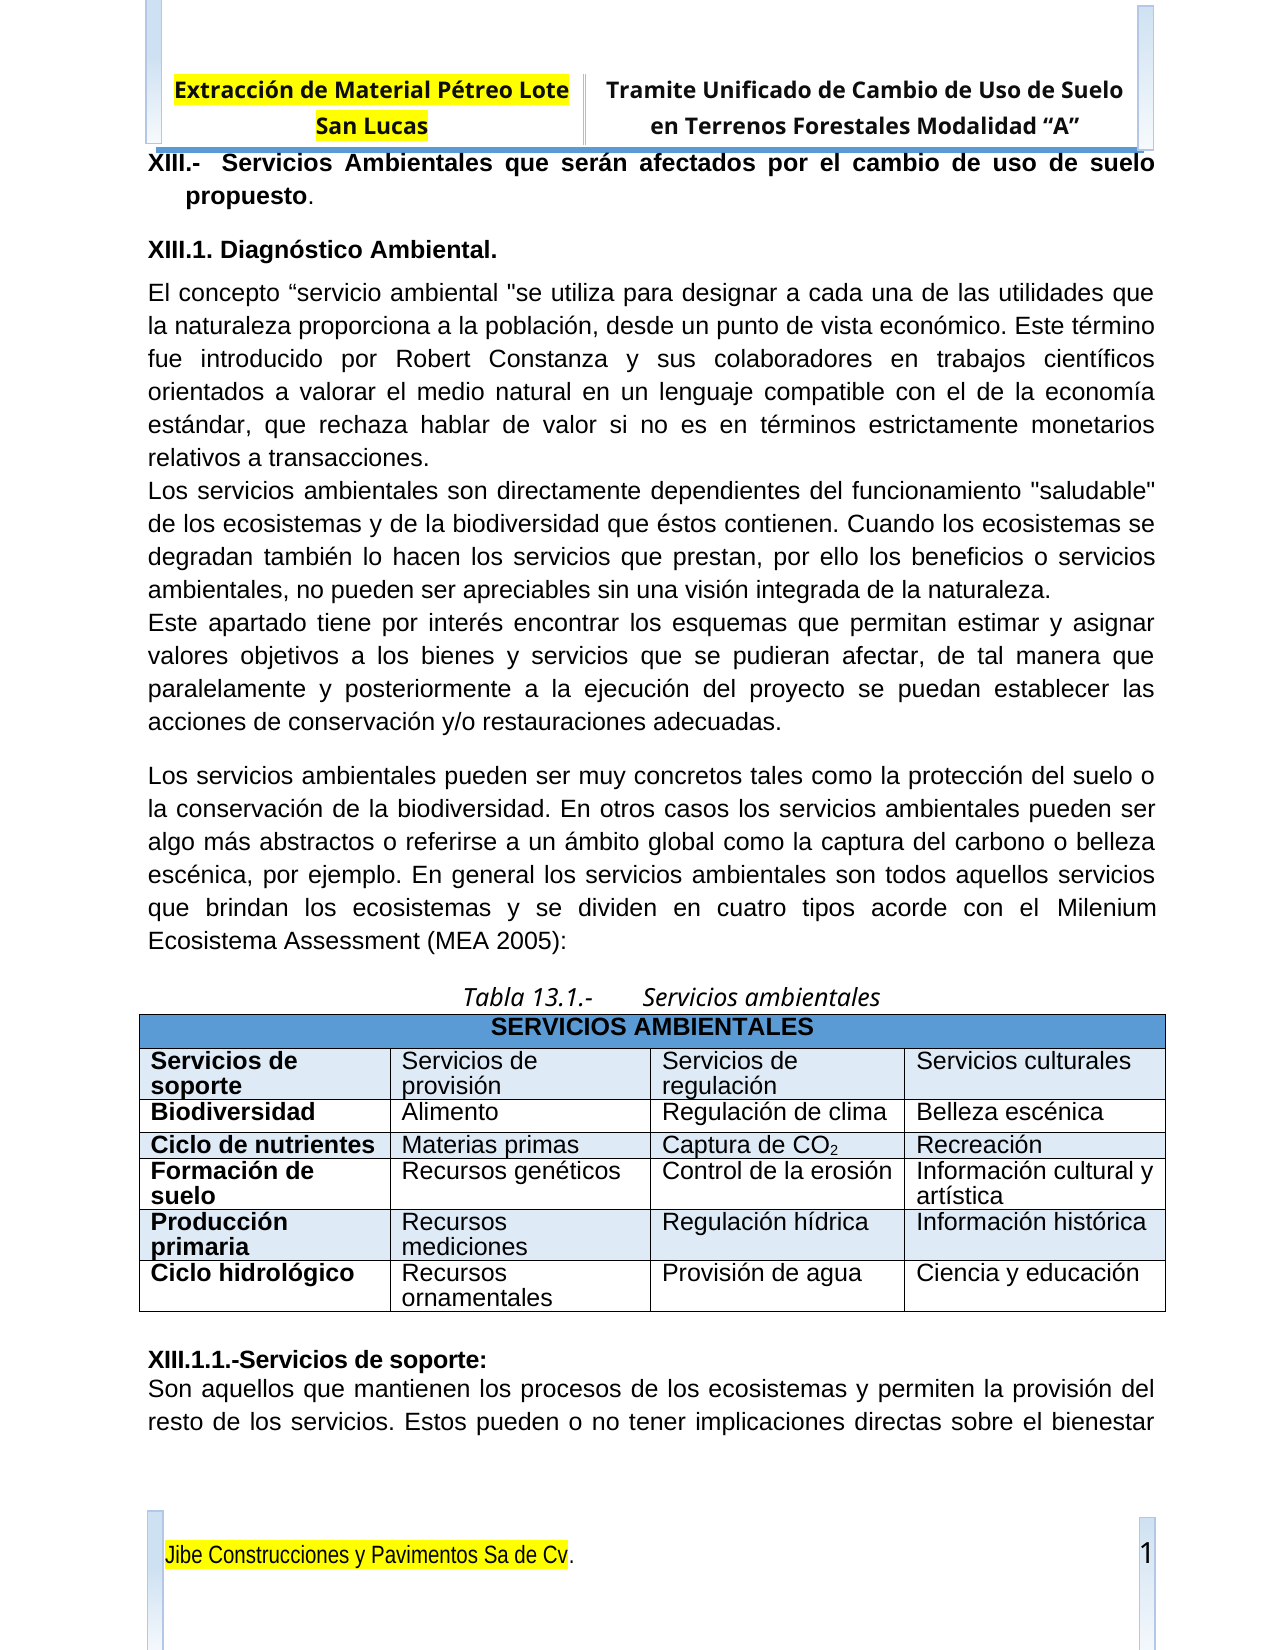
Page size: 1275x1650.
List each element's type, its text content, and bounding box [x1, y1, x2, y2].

table_cell Recursos ornamentales [391, 1261, 650, 1311]
table_cell Captura de CO2 [651, 1133, 904, 1158]
table_cell Biodiversidad [140, 1100, 390, 1132]
table_cell Materias primas [391, 1133, 650, 1158]
text Los servicios ambientales pueden ser muy concretos tales como la protección del suelo o la conservación de la biodiversidad. En otros casos los servicios ambientales pueden ser algo más abstractos o referirse a un ámbito global como la captura del carbono o belleza escénica, por ejemplo. En general los servicios ambientales son todos aquellos servicios que brindan los ecosistemas y se dividen en cuatro tipos acorde con el Milenium Ecosistema Assessment (MEA 2005): [148, 761, 1157, 955]
table_cell Información cultural y artística [905, 1159, 1165, 1209]
table_cell Provisión de agua [651, 1261, 904, 1311]
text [148, 1374, 1157, 1436]
table_cell Belleza escénica [905, 1100, 1165, 1132]
text Los servicios ambientales son directamente dependientes del funcionamiento "saludable" de los ecosistemas y de la biodiversidad que éstos contienen. Cuando los ecosistemas se degradan también lo hacen los servicios que prestan, por ello los beneficios o servicios ambientales, no pueden ser apreciables sin una visión integrada de la naturaleza. [148, 476, 1157, 604]
table_cell Recursos mediciones [391, 1210, 650, 1260]
text Este apartado tiene por interés encontrar los esquemas que permitan estimar y asignar valores objetivos a los bienes y servicios que se pudieran afectar, de tal manera que paralelamente y posteriormente a la ejecución del proyecto se puedan establecer las acciones de conservación y/o restauraciones adecuadas. [148, 608, 1157, 736]
text El concepto “servicio ambiental "se utiliza para designar a cada una de las utilidades que la naturaleza proporciona a la población, desde un punto de vista económico. Este término fue introducido por Robert Constanza y sus colaboradores en trabajos científicos orientados a valorar el medio natural en un lenguaje compatible con el de la economía estándar, que rechaza hablar de valor si no es en términos estrictamente monetarios relativos a transacciones. [148, 278, 1157, 472]
subtitle Servicios Ambientales que serán afectados por el cambio de uso de suelo propuesto. [148, 148, 1157, 209]
table_cell Recursos genéticos [391, 1159, 650, 1209]
table_header SERVICIOS AMBIENTALES [140, 1015, 1165, 1048]
table_cell Regulación de clima [651, 1100, 904, 1132]
table_cell Control de la erosión [651, 1159, 904, 1209]
table_cell Información histórica [905, 1210, 1165, 1260]
table_cell Alimento [391, 1100, 650, 1132]
table_cell Servicios de regulación [651, 1049, 904, 1099]
table_cell Servicios culturales [905, 1049, 1165, 1099]
table_cell Ciclo hidrológico [140, 1261, 390, 1311]
table_cell Ciencia y educación [905, 1261, 1165, 1311]
subtitle XIII.1.1.-Servicios de soporte: [148, 1345, 1157, 1374]
table_cell Servicios de provisión [391, 1049, 650, 1099]
table_cell Servicios de soporte [140, 1049, 390, 1099]
text Servicios ambientales [148, 980, 1157, 1014]
table_cell Producción primaria [140, 1210, 390, 1260]
table_cell Regulación hídrica [651, 1210, 904, 1260]
subtitle XIII.1. Diagnóstico Ambiental. [148, 234, 1157, 263]
table_cell Recreación [905, 1133, 1165, 1158]
table_cell Ciclo de nutrientes [140, 1133, 390, 1158]
table_cell Formación de suelo [140, 1159, 390, 1209]
